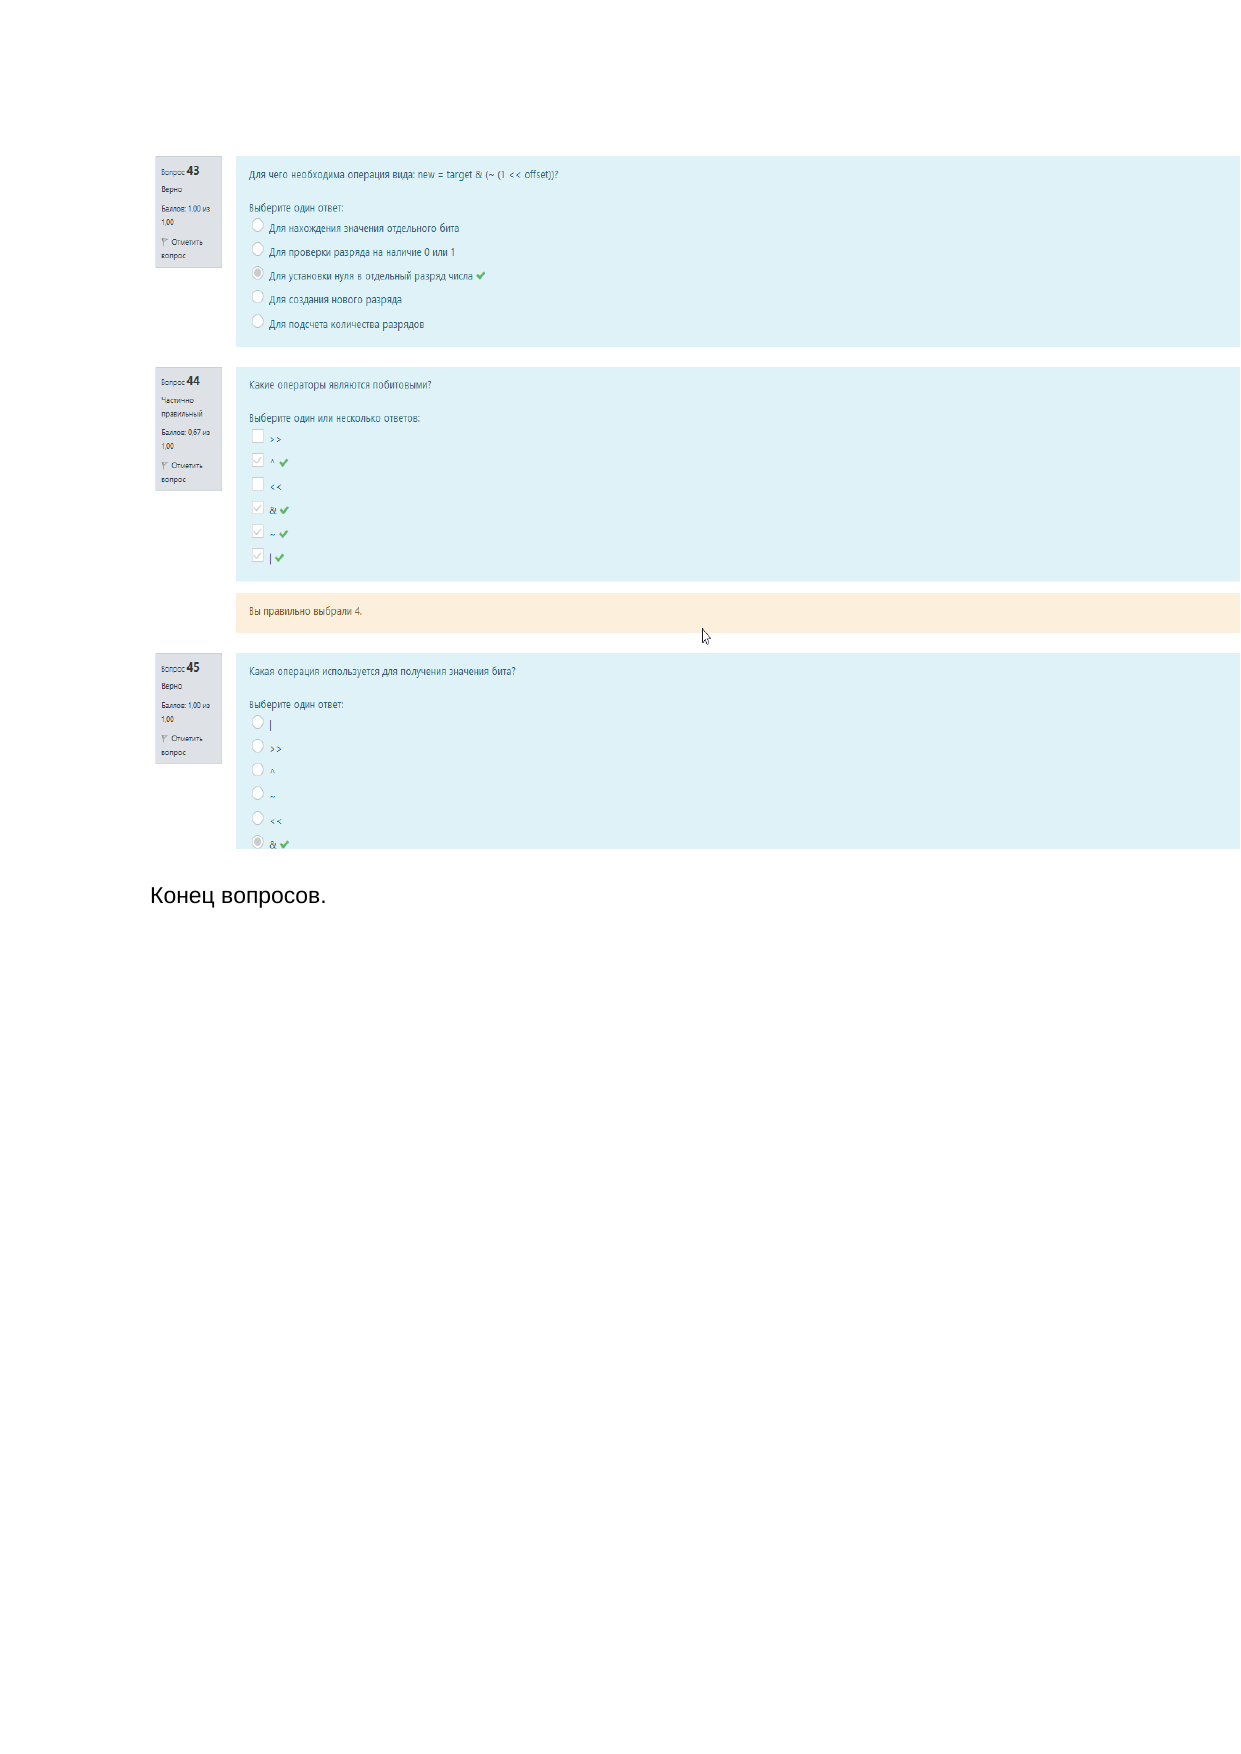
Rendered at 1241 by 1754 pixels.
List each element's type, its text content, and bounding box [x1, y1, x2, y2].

text Конец вопросов. [150, 882, 1090, 909]
picture [150, 150, 1241, 849]
